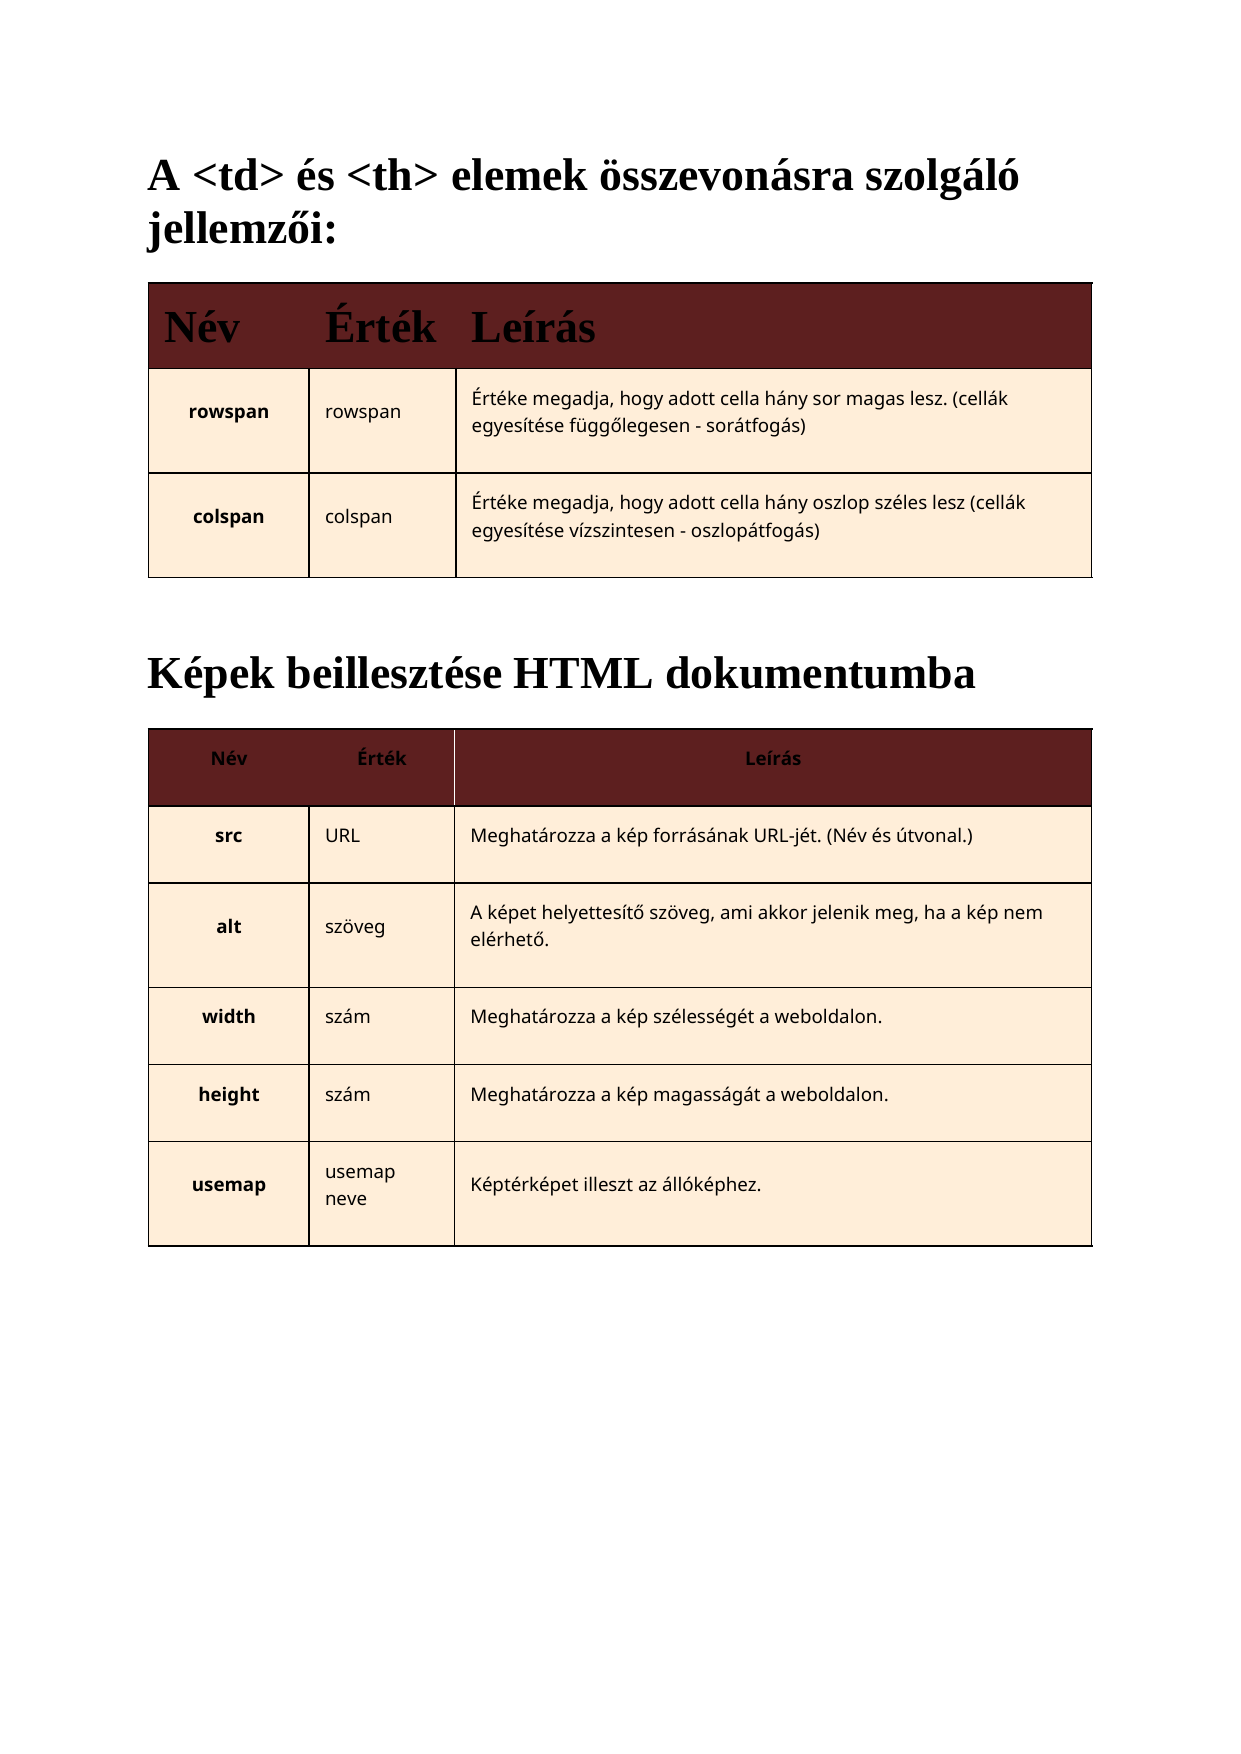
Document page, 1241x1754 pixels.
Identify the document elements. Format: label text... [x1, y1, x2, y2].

table_cell rowspan [149, 369, 308, 472]
table_cell Meghatározza a kép magasságát a weboldalon. [455, 1065, 1091, 1141]
table_cell A képet helyettesítő szöveg, ami akkor jelenik meg, ha a kép nem elérhető. [455, 884, 1091, 987]
table_cell src [149, 807, 308, 882]
table_cell width [149, 988, 308, 1064]
table_header Érték [309, 730, 454, 805]
table_cell szám [310, 1065, 454, 1141]
table_cell colspan [149, 474, 308, 577]
table_cell rowspan [310, 369, 455, 472]
table_cell Értéke megadja, hogy adott cella hány oszlop széles lesz (cellák egyesítése vízszintesen - oszlopátfogás) [457, 474, 1091, 577]
table_cell szöveg [310, 884, 454, 987]
table_header Név [149, 730, 309, 805]
table_cell colspan [310, 474, 455, 577]
table_header Érték [309, 284, 456, 368]
table_cell height [149, 1065, 308, 1141]
table_cell usemap neve [310, 1142, 454, 1245]
subtitle A <td> és <th> elemek összevonásra szolgáló jellemzői: [148, 148, 1093, 253]
table_cell Meghatározza a kép szélességét a weboldalon. [455, 988, 1091, 1064]
table_cell Meghatározza a kép forrásának URL-jét. (Név és útvonal.) [455, 807, 1091, 882]
subtitle Képek beillesztése HTML dokumentumba [148, 646, 1093, 699]
table_cell Képtérképet illeszt az állóképhez. [455, 1142, 1091, 1245]
table_cell URL [310, 807, 454, 882]
table_header Leírás [456, 284, 1091, 368]
table_cell Értéke megadja, hogy adott cella hány sor magas lesz. (cellák egyesítése függőlegesen - sorátfogás) [457, 369, 1091, 472]
table_header Név [149, 284, 309, 368]
table_header Leírás [455, 730, 1091, 805]
table_cell usemap [149, 1142, 308, 1245]
table_cell alt [149, 884, 308, 987]
table_cell szám [310, 988, 454, 1064]
